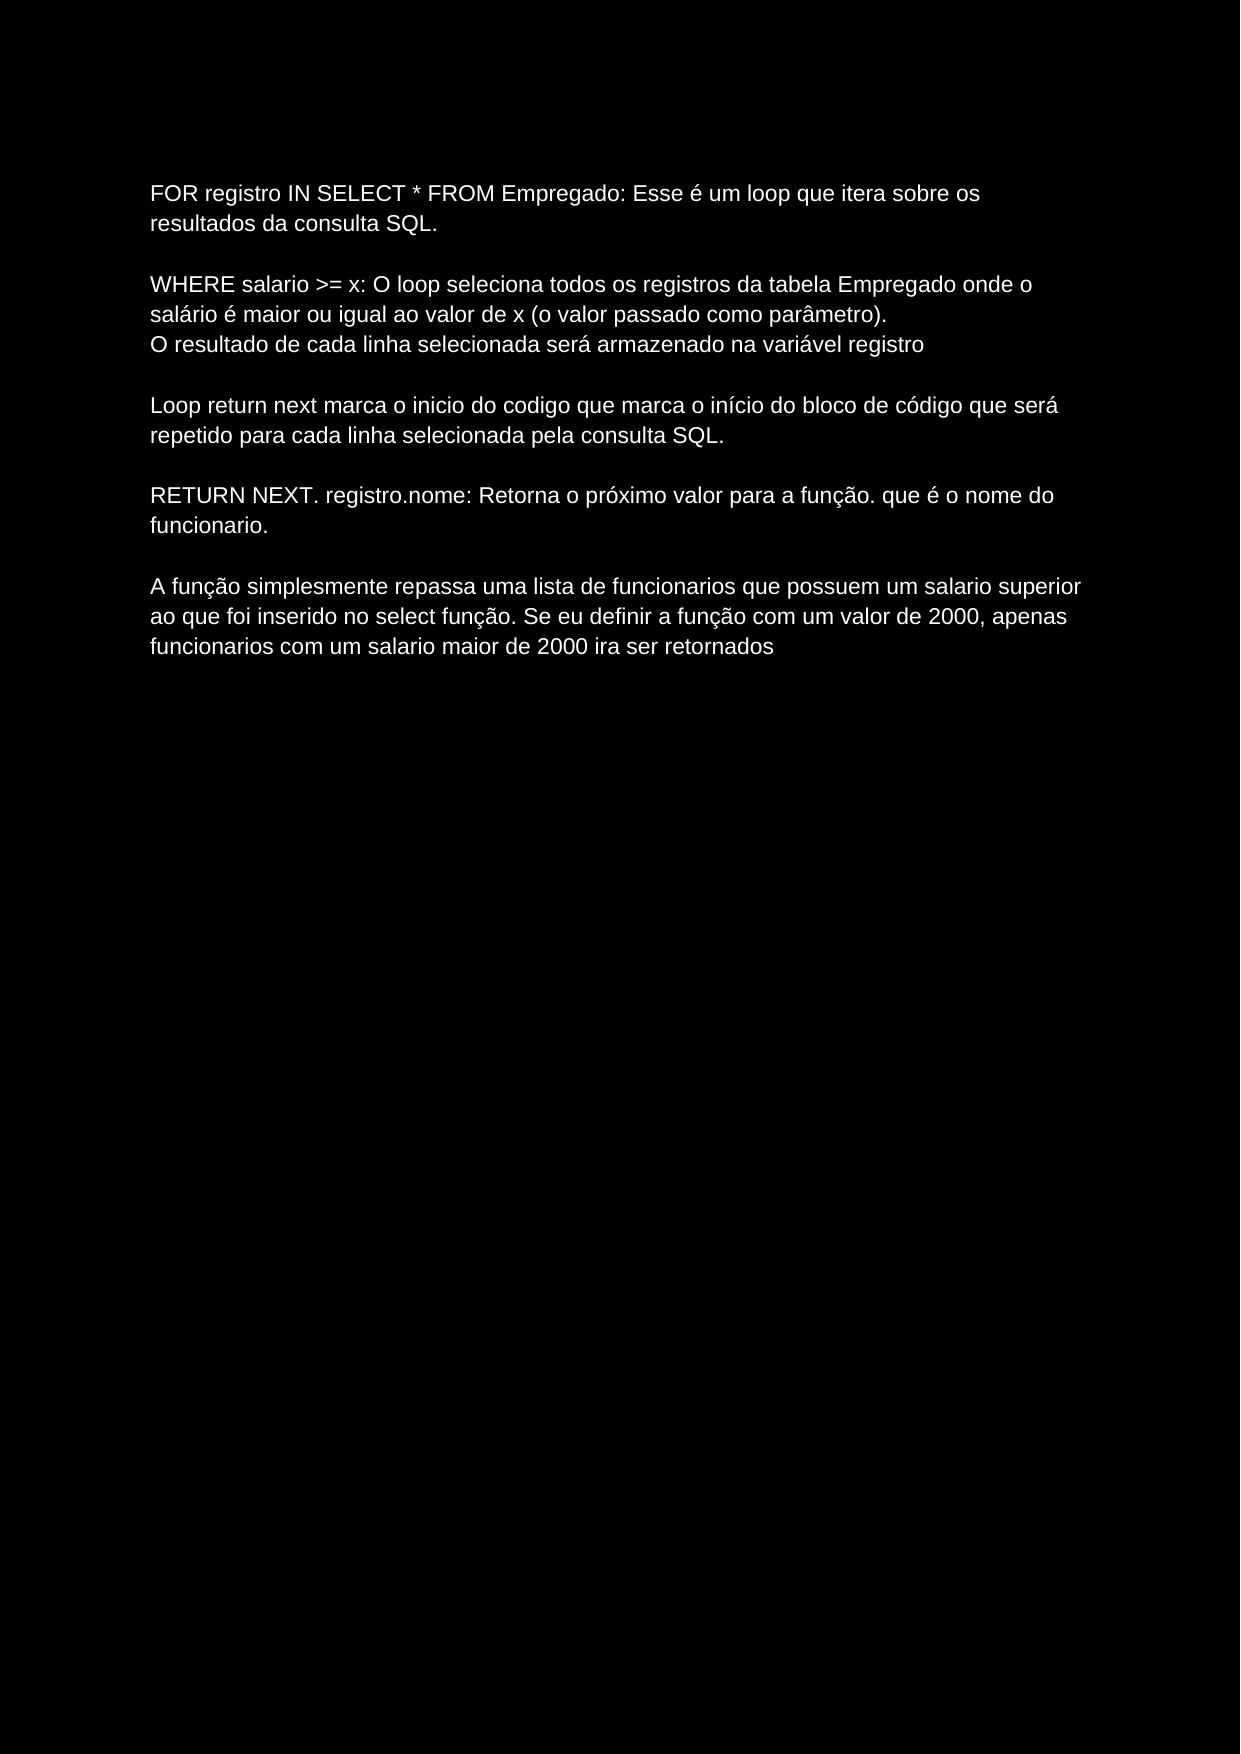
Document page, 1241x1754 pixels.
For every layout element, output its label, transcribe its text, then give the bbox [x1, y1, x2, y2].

text RETURN NEXT. registro.nome: Retorna o próximo valor para a função. que é o nome do funcionario. [150, 482, 1090, 569]
text WHERE salario >= x: O loop seleciona todos os registros da tabela Empregado onde o salário é maior ou igual ao valor de x (o valor passado como parâmetro). [150, 241, 1090, 327]
text O resultado de cada linha selecionada será armazenado na variável registro [150, 331, 1090, 358]
text FOR registro IN SELECT * FROM Empregado: Esse é um loop que itera sobre os resultados da consulta SQL. [150, 180, 1090, 237]
text Loop return next marca o inicio do codigo que marca o início do bloco de código que será repetido para cada linha selecionada pela consulta SQL. [150, 392, 1090, 478]
text A função simplesmente repassa uma lista de funcionarios que possuem um salario superior ao que foi inserido no select função. Se eu definir a função com um valor de 2000, apenas funcionarios com um salario maior de 2000 ira ser retornados [150, 573, 1090, 660]
